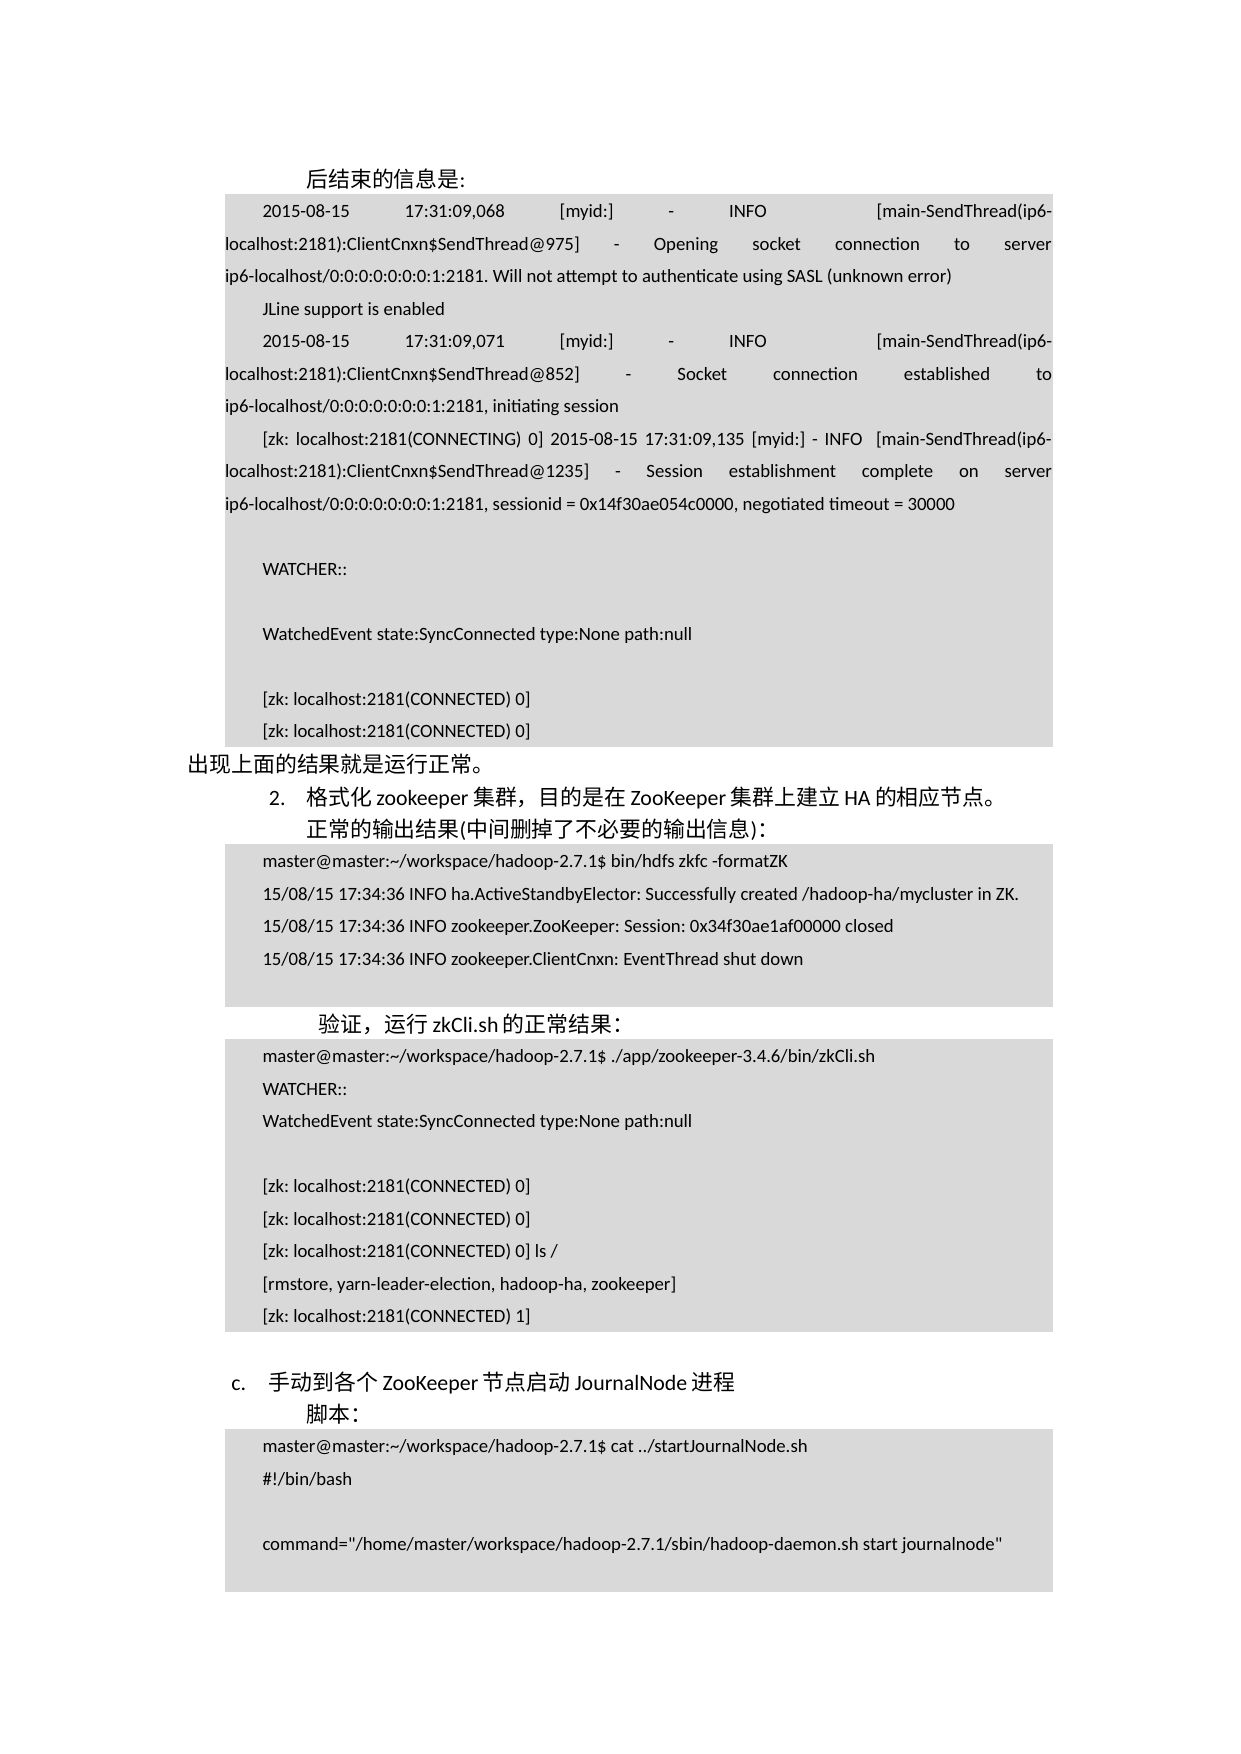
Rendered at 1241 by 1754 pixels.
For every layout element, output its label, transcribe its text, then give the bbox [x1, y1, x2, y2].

list master@master:~/workspace/hadoop-2.7.1$ bin/hdfs zkfc -formatZK [225, 844, 1053, 877]
list [zk: localhost:2181(CONNECTED) 0] [225, 682, 1053, 714]
list #!/bin/bash [225, 1462, 1053, 1494]
list 2015-08-15 17:31:09,068 [myid:] - INFO [main-SendThread(ip6-localhost:2181):ClientCnxn$SendThread@975] - Opening socket connection to server ip6-localhost/0:0:0:0:0:0:0:1:2181. Will not attempt to authenticate using SASL (unknown error) [225, 194, 1053, 292]
list WatchedEvent state:SyncConnected type:None path:null [225, 1104, 1053, 1137]
list [zk: localhost:2181(CONNECTED) 0] [225, 1169, 1053, 1202]
list 手动到各个ZooKeeper节点启动JournalNode进程 [231, 1364, 1053, 1397]
list master@master:~/workspace/hadoop-2.7.1$ cat ../startJournalNode.sh [225, 1429, 1053, 1462]
list JLine support is enabled [225, 292, 1053, 324]
list 格式化zookeeper集群，目的是在ZooKeeper集群上建立HA的相应节点。 [269, 779, 1053, 812]
list WatchedEvent state:SyncConnected type:None path:null [225, 617, 1053, 649]
list command="/home/master/workspace/hadoop-2.7.1/sbin/hadoop-daemon.sh start journalnode" [225, 1527, 1053, 1559]
list 2015-08-15 17:31:09,071 [myid:] - INFO [main-SendThread(ip6-localhost:2181):ClientCnxn$SendThread@852] - Socket connection established to ip6-localhost/0:0:0:0:0:0:0:1:2181, initiating session [225, 324, 1053, 422]
list 脚本： [306, 1397, 1053, 1429]
list 正常的输出结果(中间删掉了不必要的输出信息)： [306, 812, 1053, 844]
list 15/08/15 17:34:36 INFO ha.ActiveStandbyElector: Successfully created /hadoop-ha/mycluster in ZK. [225, 877, 1053, 909]
list WATCHER:: [225, 1072, 1053, 1104]
list [zk: localhost:2181(CONNECTED) 0] [225, 714, 1053, 747]
list [zk: localhost:2181(CONNECTED) 0] [225, 1202, 1053, 1234]
list 15/08/15 17:34:36 INFO zookeeper.ZooKeeper: Session: 0x34f30ae1af00000 closed [225, 909, 1053, 942]
text 出现上面的结果就是运行正常。 [187, 747, 1053, 779]
list [zk: localhost:2181(CONNECTED) 1] [225, 1299, 1053, 1332]
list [269, 162, 1053, 194]
list [zk: localhost:2181(CONNECTED) 0] ls / [225, 1234, 1053, 1267]
list [zk: localhost:2181(CONNECTING) 0] 2015-08-15 17:31:09,135 [myid:] - INFO [main-SendThread(ip6-localhost:2181):ClientCnxn$SendThread@1235] - Session establishment complete on server ip6-localhost/0:0:0:0:0:0:0:1:2181, sessionid = 0x14f30ae054c0000, negotiated timeout = 30000 [225, 422, 1053, 519]
text 验证，运行zkCli.sh的正常结果： [187, 1007, 1053, 1039]
list [rmstore, yarn-leader-election, hadoop-ha, zookeeper] [225, 1267, 1053, 1299]
list 15/08/15 17:34:36 INFO zookeeper.ClientCnxn: EventThread shut down [225, 942, 1053, 974]
list master@master:~/workspace/hadoop-2.7.1$ ./app/zookeeper-3.4.6/bin/zkCli.sh [225, 1039, 1053, 1072]
list WATCHER:: [225, 552, 1053, 584]
